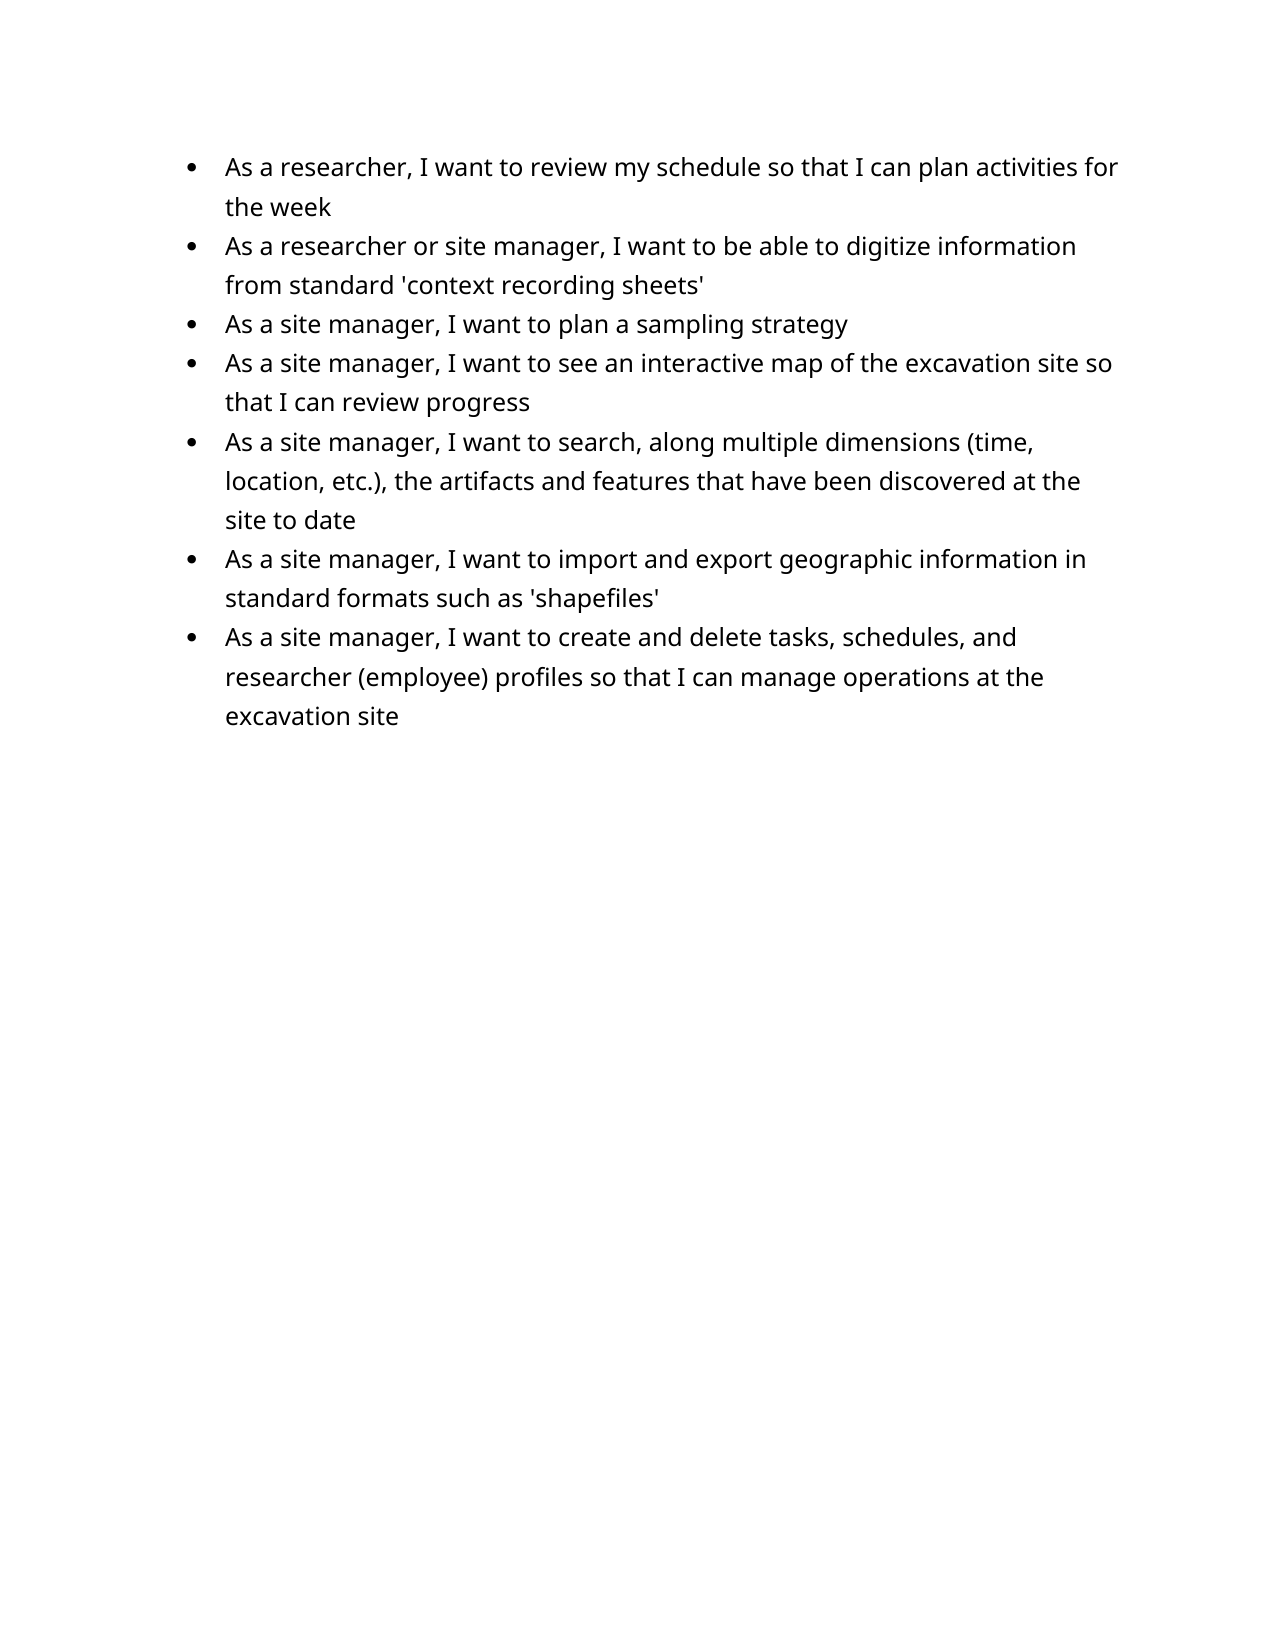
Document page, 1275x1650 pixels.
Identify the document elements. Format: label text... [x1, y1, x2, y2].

list As a site manager, I want to import and export geographic information in standard formats such as 'shapefiles' [187, 542, 1125, 615]
list As a site manager, I want to see an interactive map of the excavation site so that I can review progress [187, 346, 1125, 419]
list As a site manager, I want to create and delete tasks, schedules, and researcher (employee) profiles so that I can manage operations at the excavation site [187, 620, 1125, 732]
list As a researcher, I want to review my schedule so that I can plan activities for the week [187, 150, 1125, 223]
list As a site manager, I want to plan a sampling strategy [187, 307, 1125, 341]
list As a site manager, I want to search, along multiple dimensions (time, location, etc.), the artifacts and features that have been discovered at the site to date [187, 424, 1125, 537]
list As a researcher or site manager, I want to be able to digitize information from standard 'context recording sheets' [187, 228, 1125, 302]
